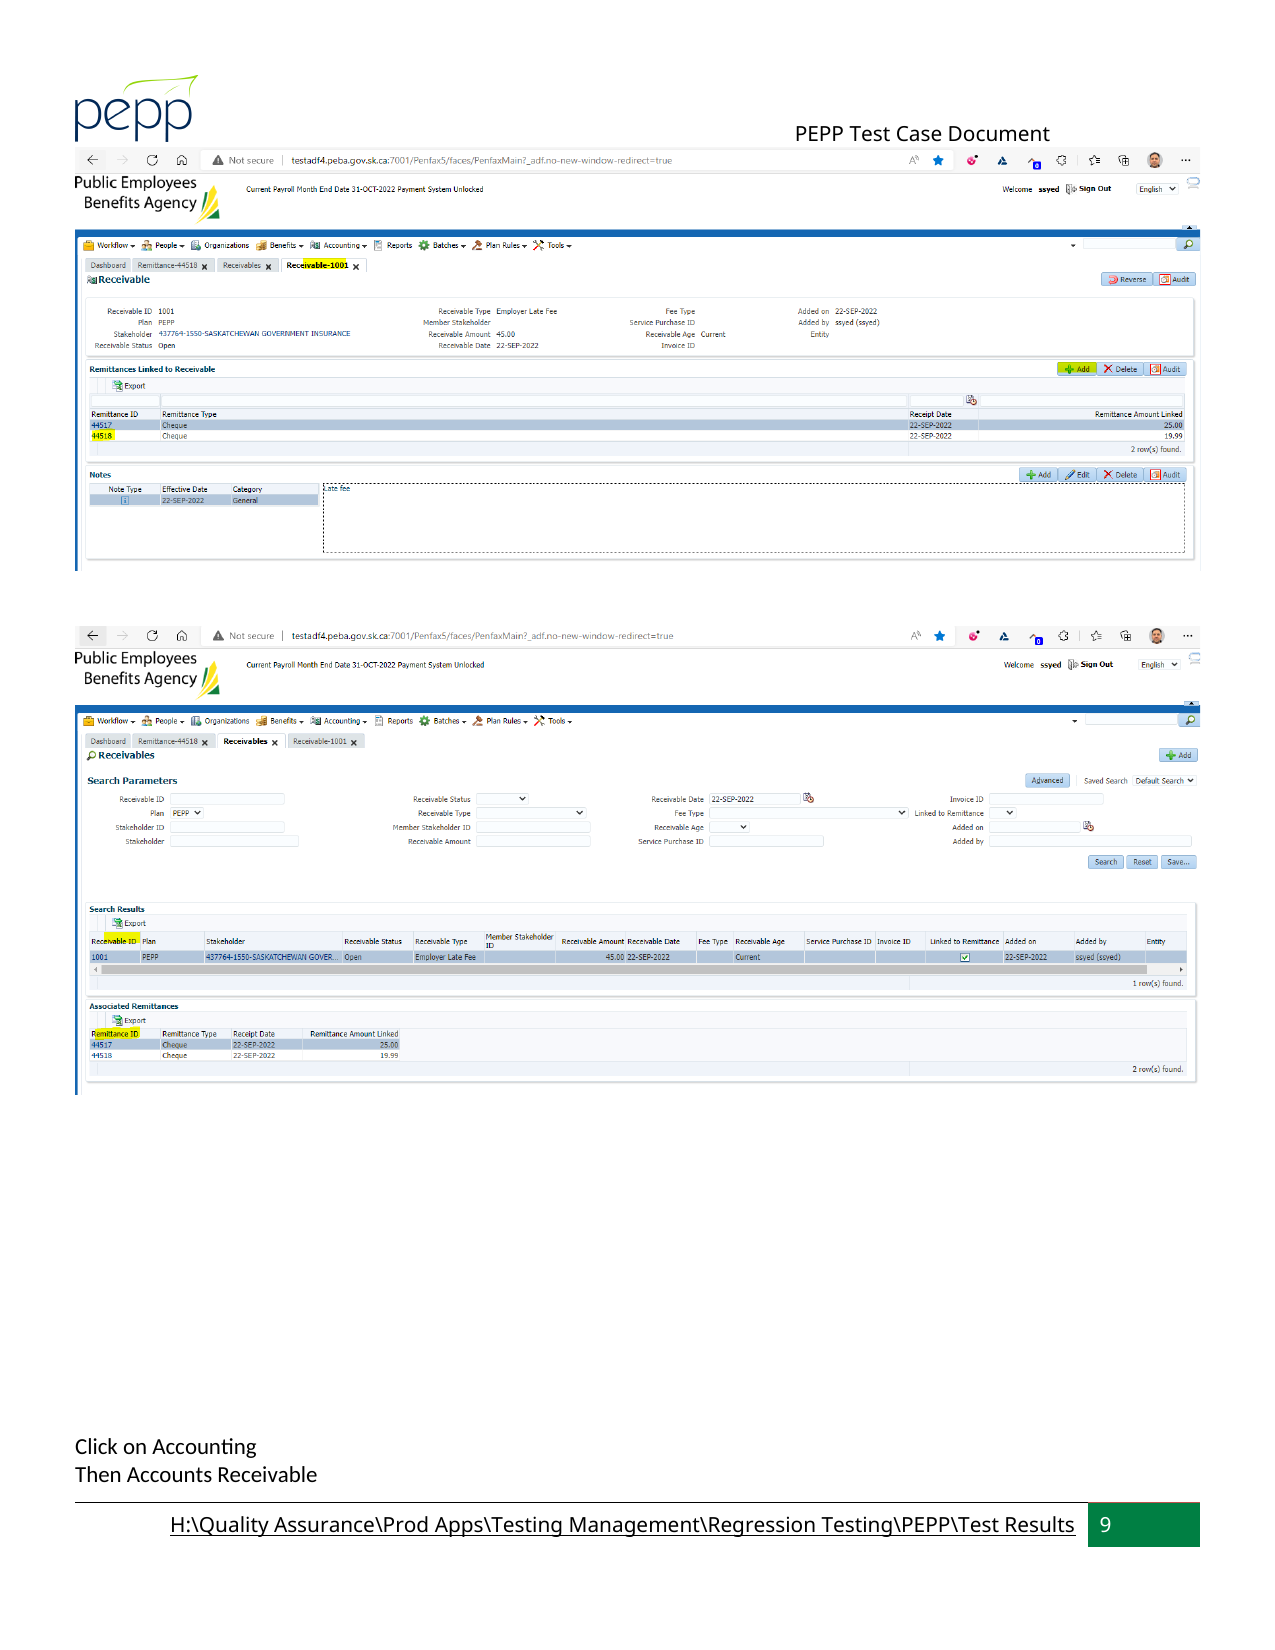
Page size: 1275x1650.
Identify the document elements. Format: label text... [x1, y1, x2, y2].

picture [75, 626, 1200, 1095]
text Click on Accounting Then Accounts Receivable Then Receivables, Search for the account you just processed the payment against. [75, 1432, 1200, 1488]
picture [75, 147, 1200, 571]
picture [75, 75, 199, 142]
